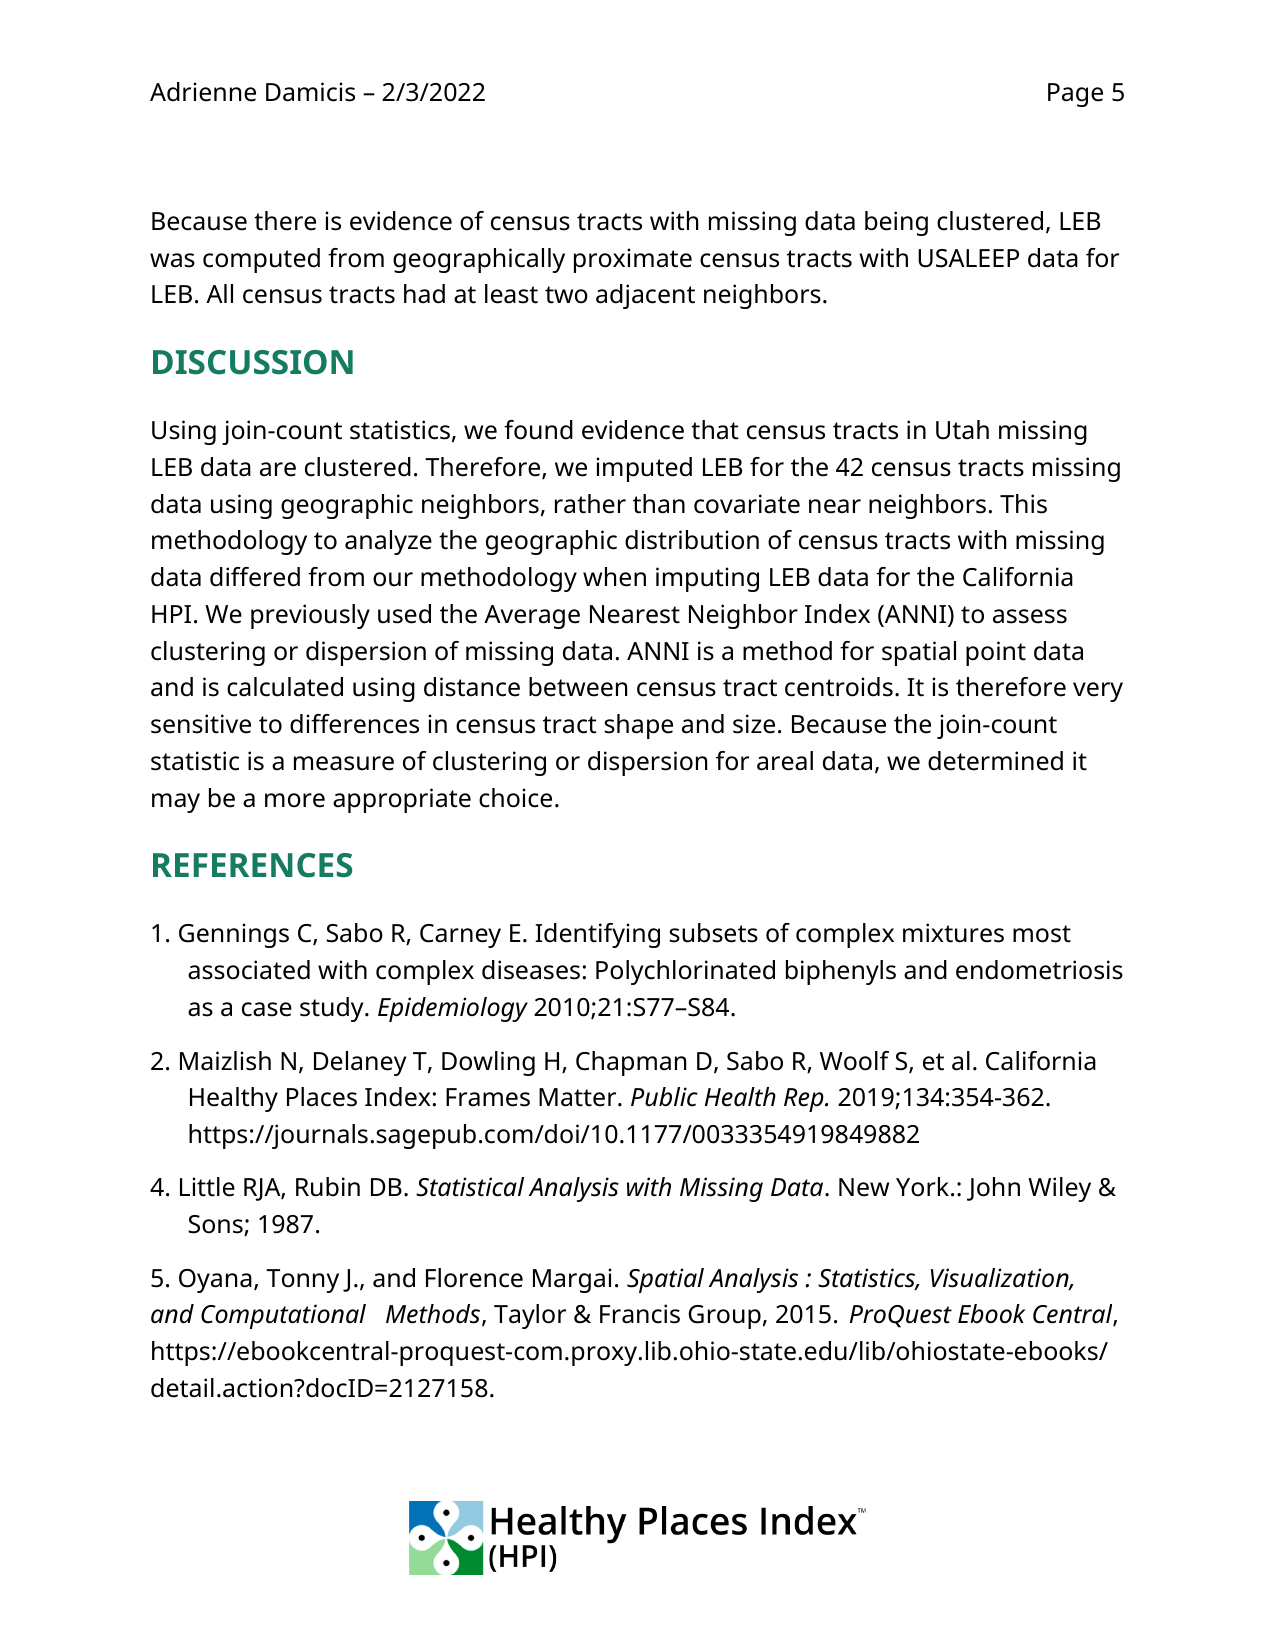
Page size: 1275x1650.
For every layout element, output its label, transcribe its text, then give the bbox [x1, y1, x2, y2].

picture [409, 1501, 866, 1575]
subtitle DISCUSSION [150, 339, 1125, 384]
text 5. Oyana, Tonny J., and Florence Margai. Spatial Analysis : Statistics, Visualization, and Computational Methods, Taylor & Francis Group, 2015. ProQuest Ebook Central, https://ebookcentral-proquest-com.proxy.lib.ohio-state.edu/lib/ohiostate-ebooks/detail.action?docID=2127158. [150, 1260, 1125, 1405]
text 1. Gennings C, Sabo R, Carney E. Identifying subsets of complex mixtures most associated with complex diseases: Polychlorinated biphenyls and endometriosis as a case study. Epidemiology 2010;21:S77–S84. [150, 916, 1125, 1024]
text Because there is evidence of census tracts with missing data being clustered, LEB was computed from geographically proximate census tracts with USALEEP data for LEB. All census tracts had at least two adjacent neighbors. [150, 203, 1125, 311]
text Using join-count statistics, we found evidence that census tracts in Utah missing LEB data are clustered. Therefore, we imputed LEB for the 42 census tracts missing data using geographic neighbors, rather than covariate near neighbors. This methodology to analyze the geographic distribution of census tracts with missing data differed from our methodology when imputing LEB data for the California HPI. We previously used the Average Nearest Neighbor Index (ANNI) to assess clustering or dispersion of missing data. ANNI is a method for spatial point data and is calculated using distance between census tract centroids. It is therefore very sensitive to differences in census tract shape and size. Because the join-count statistic is a measure of clustering or dispersion for areal data, we determined it may be a more appropriate choice. [150, 413, 1125, 814]
subtitle REFERENCES [150, 842, 1125, 888]
text 4. Little RJA, Rubin DB. Statistical Analysis with Missing Data. New York.: John Wiley & Sons; 1987. [150, 1170, 1125, 1241]
text 2. Maizlish N, Delaney T, Dowling H, Chapman D, Sabo R, Woolf S, et al. California Healthy Places Index: Frames Matter. Public Health Rep. 2019;134:354-362. https://journals.sagepub.com/doi/10.1177/0033354919849882 [150, 1043, 1125, 1151]
